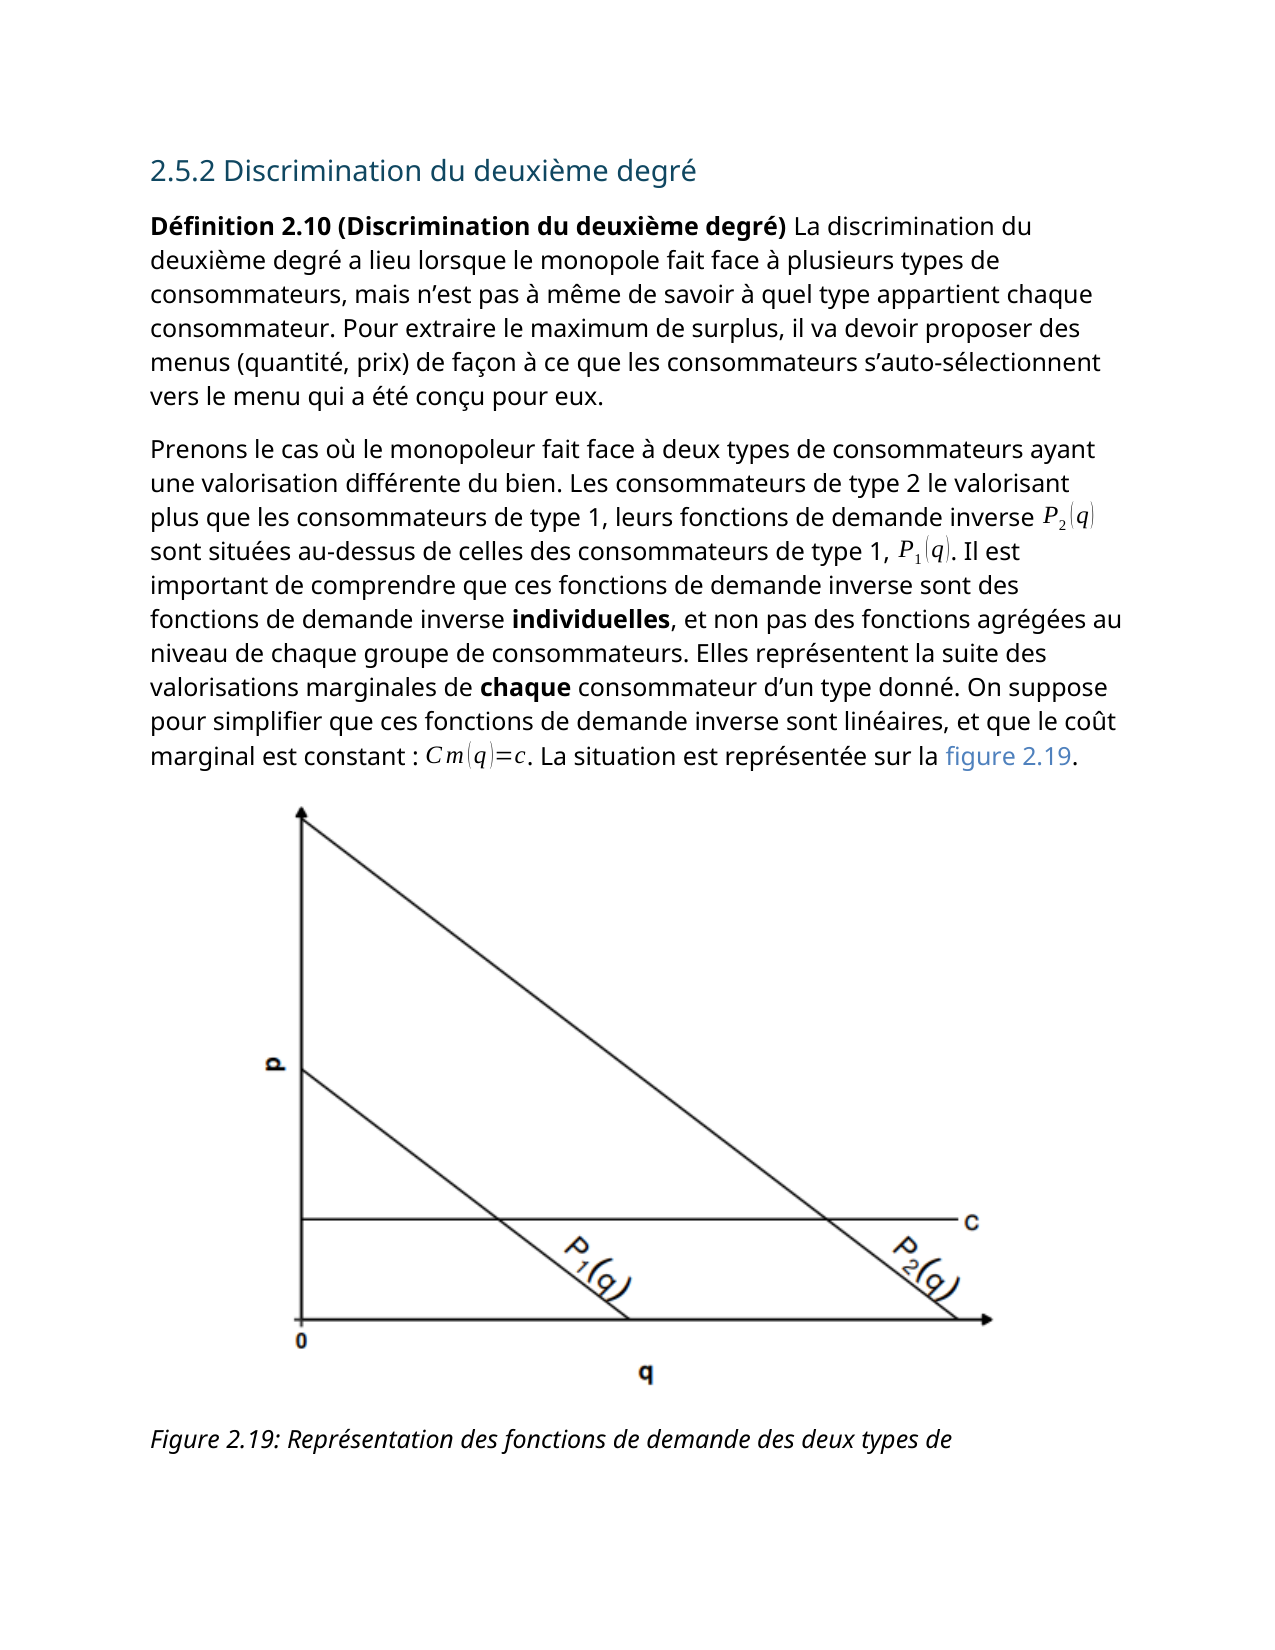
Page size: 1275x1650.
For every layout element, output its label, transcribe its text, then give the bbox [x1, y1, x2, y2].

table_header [139, 791, 1114, 1456]
subtitle 2.5.2 Discrimination du deuxième degré [150, 150, 1125, 190]
picture [247, 794, 1006, 1401]
text Définition 2.10 (Discrimination du deuxième degré) La discrimination du deuxième degré a lieu lorsque le monopole fait face à plusieurs types de consommateurs, mais n’est pas à même de savoir à quel type appartient chaque consommateur. Pour extraire le maximum de surplus, il va devoir proposer des menus (quantité, prix) de façon à ce que les consommateurs s’auto-sélectionnent vers le menu qui a été conçu pour eux. [150, 208, 1125, 413]
text Prenons le cas où le monopoleur fait face à deux types de consommateurs ayant une valorisation différente du bien. Les consommateurs de type 2 le valorisant plus que les consommateurs de type 1, leurs fonctions de demande inverse sont situées au-dessus de celles des consommateurs de type 1, . Il est important de comprendre que ces fonctions de demande inverse sont des fonctions de demande inverse individuelles, et non pas des fonctions agrégées au niveau de chaque groupe de consommateurs. Elles représentent la suite des valorisations marginales de chaque consommateur d’un type donné. On suppose pour simplifier que ces fonctions de demande inverse sont linéaires, et que le coût marginal est constant : . La situation est représentée sur la figure 2.19. [150, 432, 1125, 772]
